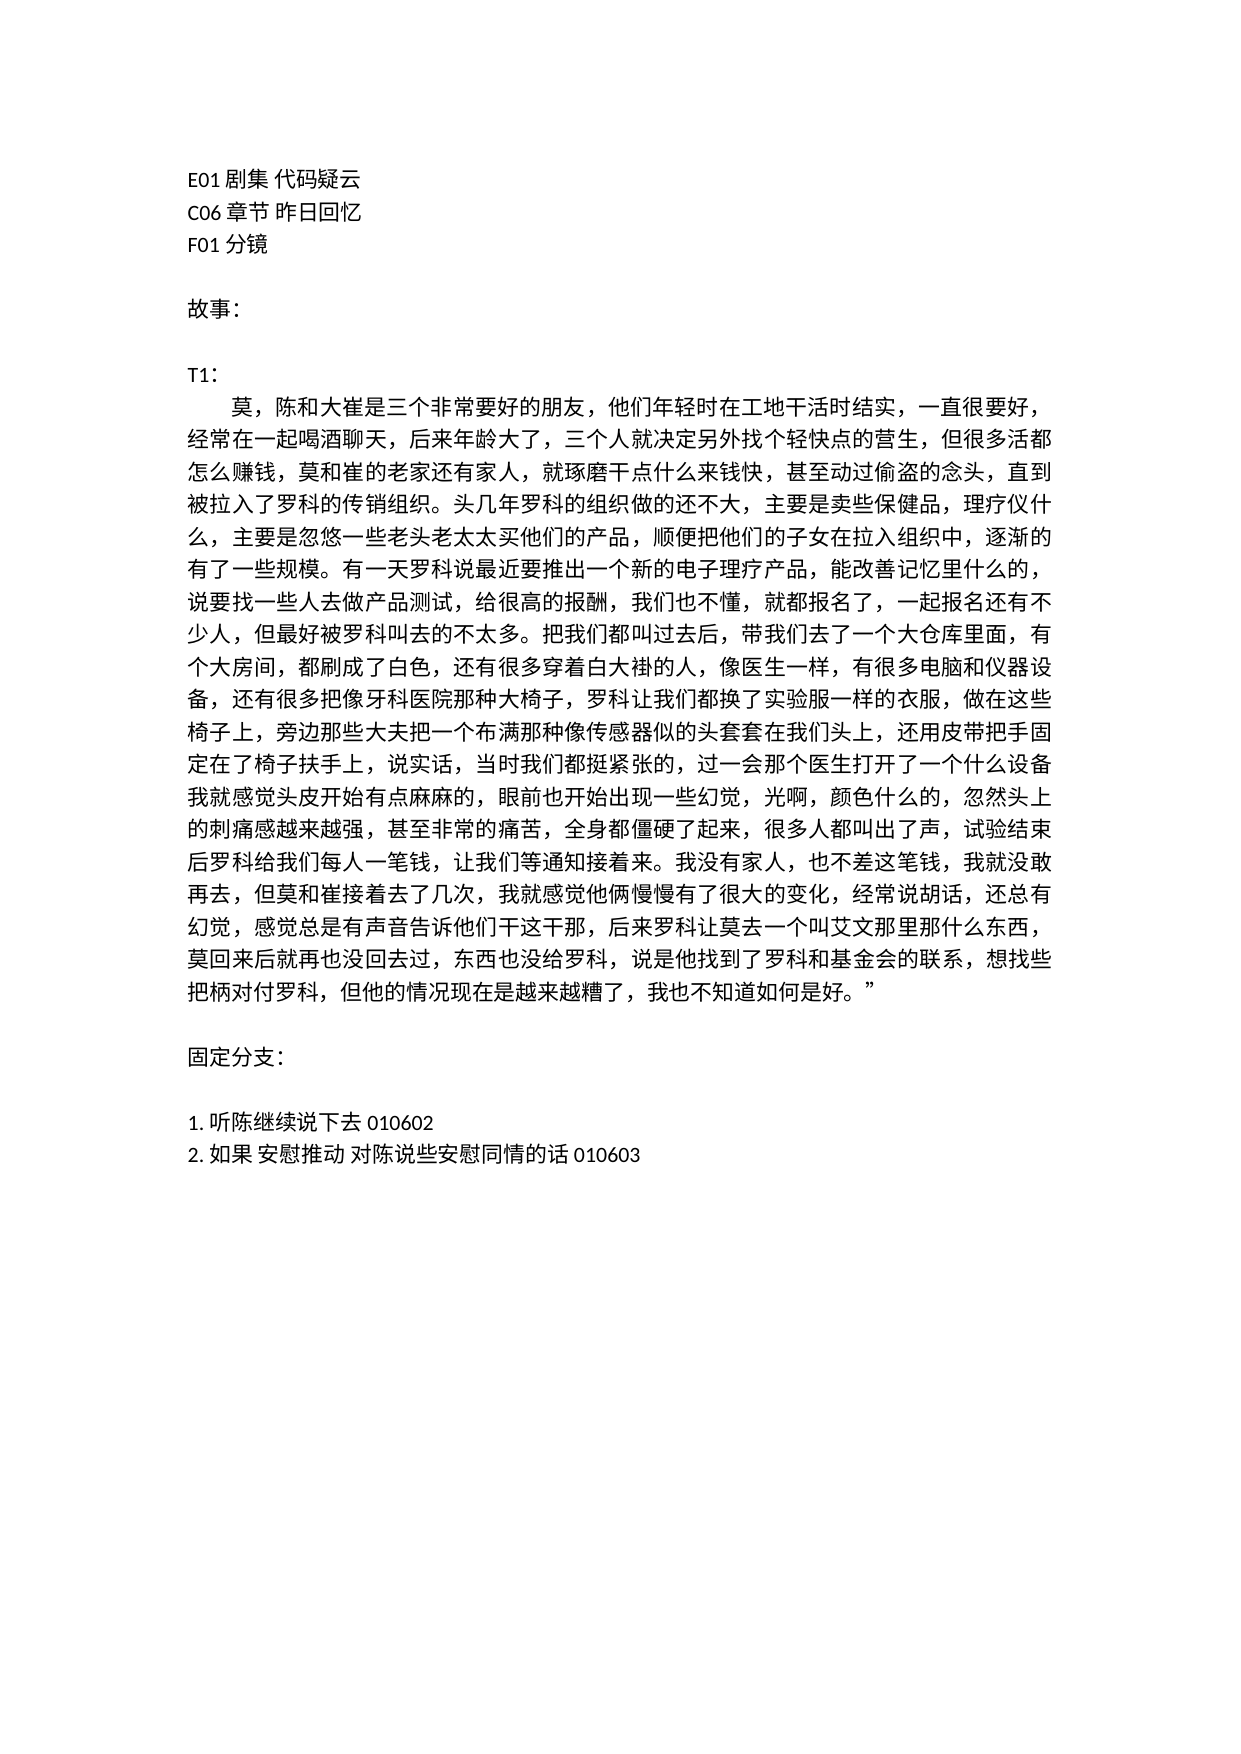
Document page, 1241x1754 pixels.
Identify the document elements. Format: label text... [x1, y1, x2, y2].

list 听陈继续说下去 010602 [187, 1104, 1053, 1137]
list 如果 安慰推动 对陈说些安慰同情的话 010603 [187, 1137, 1053, 1169]
text T1： [187, 357, 1053, 389]
text 故事： [187, 292, 1053, 324]
text F01 分镜 [187, 227, 1053, 259]
text E01 剧集 代码疑云 [187, 162, 1053, 194]
text 莫，陈和大崔是三个非常要好的朋友，他们年轻时在工地干活时结实，一直很要好，经常在一起喝酒聊天，后来年龄大了，三个人就决定另外找个轻快点的营生，但很多活都怎么赚钱，莫和崔的老家还有家人，就琢磨干点什么来钱快，甚至动过偷盗的念头，直到被拉入了罗科的传销组织。头几年罗科的组织做的还不大，主要是卖些保健品，理疗仪什么，主要是忽悠一些老头老太太买他们的产品，顺便把他们的子女在拉入组织中，逐渐的有了一些规模。有一天罗科说最近要推出一个新的电子理疗产品，能改善记忆里什么的，说要找一些人去做产品测试，给很高的报酬，我们也不懂，就都报名了，一起报名还有不少人，但最好被罗科叫去的不太多。把我们都叫过去后，带我们去了一个大仓库里面，有个大房间，都刷成了白色，还有很多穿着白大褂的人，像医生一样，有很多电脑和仪器设备，还有很多把像牙科医院那种大椅子，罗科让我们都换了实验服一样的衣服，做在这些椅子上，旁边那些大夫把一个布满那种像传感器似的头套套在我们头上，还用皮带把手固定在了椅子扶手上，说实话，当时我们都挺紧张的，过一会那个医生打开了一个什么设备，我就感觉头皮开始有点麻麻的，眼前也开始出现一些幻觉，光啊，颜色什么的，忽然头上的刺痛感越来越强，甚至非常的痛苦，全身都僵硬了起来，很多人都叫出了声，试验结束后罗科给我们每人一笔钱，让我们等通知接着来。我没有家人，也不差这笔钱，我就没敢再去，但莫和崔接着去了几次，我就感觉他俩慢慢有了很大的变化，经常说胡话，还总有幻觉，感觉总是有声音告诉他们干这干那，后来罗科让莫去一个叫艾文那里那什么东西，莫回来后就再也没回去过，东西也没给罗科，说是他找到了罗科和基金会的联系，想找些把柄对付罗科，但他的情况现在是越来越糟了，我也不知道如何是好。” [187, 389, 1053, 1007]
text 固定分支： [187, 1039, 1053, 1072]
text C06 章节 昨日回忆 [187, 194, 1053, 227]
